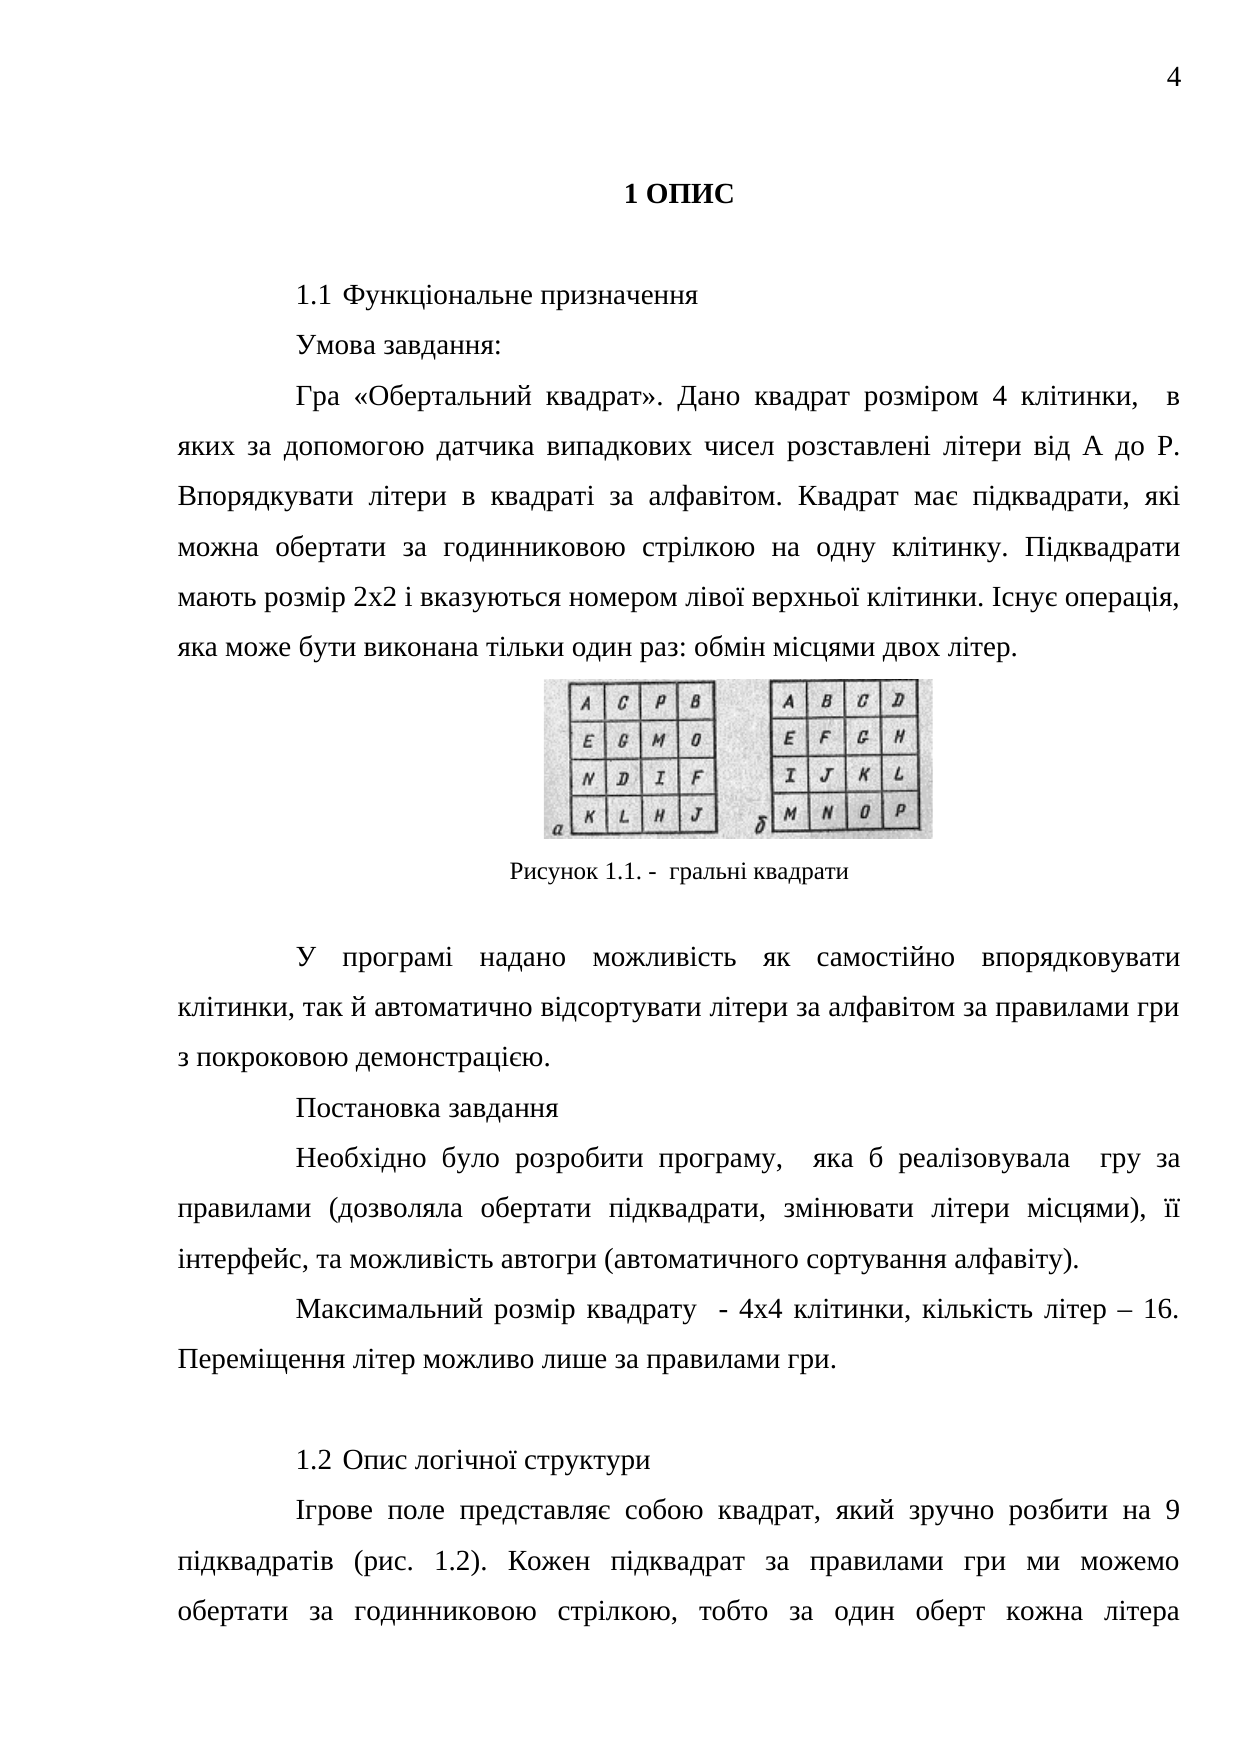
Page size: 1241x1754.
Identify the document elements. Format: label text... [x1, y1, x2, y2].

text Умова завдання: [177, 327, 1181, 361]
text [177, 1492, 1181, 1626]
picture [543, 679, 933, 839]
list Опис логічної структури [295, 1442, 1181, 1476]
text Постановка завдання [177, 1090, 1181, 1123]
text Гра «Обертальний квадрат». Дано квадрат розміром 4 клітинки, в яких за допомогою датчика випадкових чисел розставлені літери від А до Р. Впорядкувати літери в квадраті за алфавітом. Квадрат має підквадрати, які можна обертати за годинниковою стрілкою на одну клітинку. Підквадрати мають розмір 2х2 і вказуються номером лівої верхньої клітинки. Існує операція, яка може бути виконана тільки один раз: обмін місцями двох літер. [177, 378, 1181, 663]
text У програмі надано можливість як самостійно впорядковувати клітинки, так й автоматично відсортувати літери за алфавітом за правилами гри з покроковою демонстрацією. [177, 939, 1181, 1073]
text Максимальний розмір квадрату - 4х4 клітинки, кількість літер – 16. Переміщення літер можливо лише за правилами гри. [177, 1291, 1181, 1375]
text Необхідно було розробити програму, яка б реалізовувала гру за правилами (дозволяла обертати підквадрати, змінювати літери місцями), її інтерфейс, та можливість автогри (автоматичного сортування алфавіту). [177, 1140, 1181, 1274]
text 1 ОПИС [177, 176, 1181, 210]
text Рисунок 1.1. - гральні квадрати [177, 856, 1181, 884]
list Функціональне призначення [295, 277, 1181, 311]
